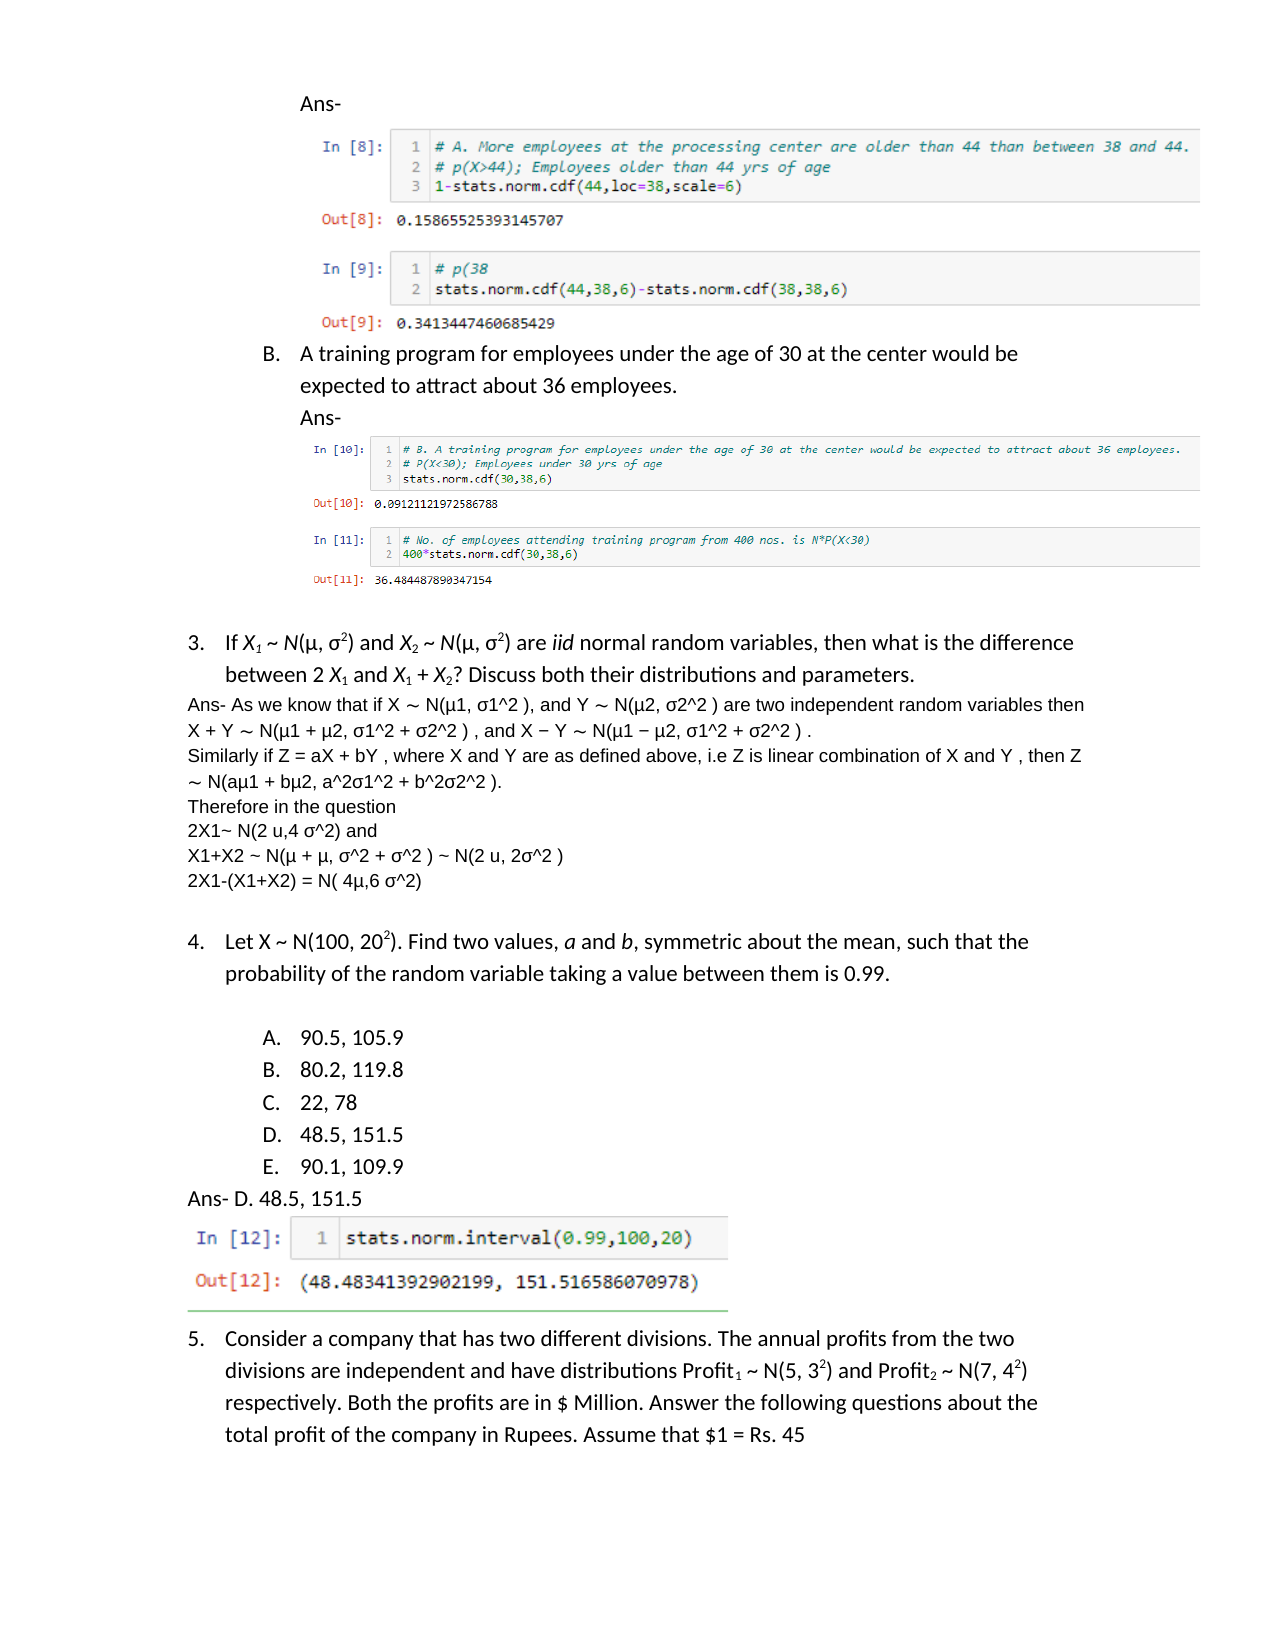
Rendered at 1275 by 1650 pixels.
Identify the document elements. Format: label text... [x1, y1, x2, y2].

text 2X1-(X1+X2) = N( 4µ,6 σ^2) [187, 870, 1087, 891]
text Ans- [300, 89, 1087, 120]
list 22, 78 [262, 1088, 1087, 1116]
list If X1 ~ N(μ, σ2) and X2 ~ N(μ, σ2) are iid normal random variables, then what is the difference between 2 X1 and X1 + X2? Discuss both their distributions and parameters. [187, 628, 1087, 688]
text Ans- D. 48.5, 151.5 [187, 1184, 1087, 1212]
list 90.1, 109.9 [262, 1152, 1087, 1180]
list Let X ~ N(100, 202). Find two values, a and b, symmetric about the mean, such that the probability of the random variable taking a value between them is 0.99. [187, 927, 1087, 987]
list Consider a company that has two different divisions. The annual profits from the two divisions are independent and have distributions Profit1 ~ N(5, 32) and Profit2 ~ N(7, 42) respectively. Both the profits are in $ Million. Answer the following questions about the total profit of the company in Rupees. Assume that $1 = Rs. 45 [187, 1324, 1087, 1448]
list 48.5, 151.5 [262, 1120, 1087, 1148]
text Ans- As we know that if X ∼ N(µ1, σ1^2 ), and Y ∼ N(µ2, σ2^2 ) are two independent random variables then X + Y ∼ N(µ1 + µ2, σ1^2 + σ2^2 ) , and X − Y ∼ N(µ1 − µ2, σ1^2 + σ2^2 ) . [187, 693, 1087, 741]
list 90.5, 105.9 [262, 1023, 1087, 1051]
text X1+X2 ~ N(µ + µ, σ^2 + σ^2 ) ~ N(2 u, 2σ^2 ) [187, 845, 1087, 867]
text 2X1~ N(2 u,4 σ^2) and [187, 820, 1087, 842]
text Ans- [300, 403, 1087, 435]
text Similarly if Z = aX + bY , where X and Y are as defined above, i.e Z is linear combination of X and Y , then Z ∼ N(aµ1 + bµ2, a^2σ1^2 + b^2σ2^2 ). [187, 744, 1087, 792]
text Therefore in the question [187, 795, 1087, 817]
list 80.2, 119.8 [262, 1056, 1087, 1083]
list A training program for employees under the age of 30 at the center would be expected to attract about 36 employees. [262, 339, 1087, 399]
